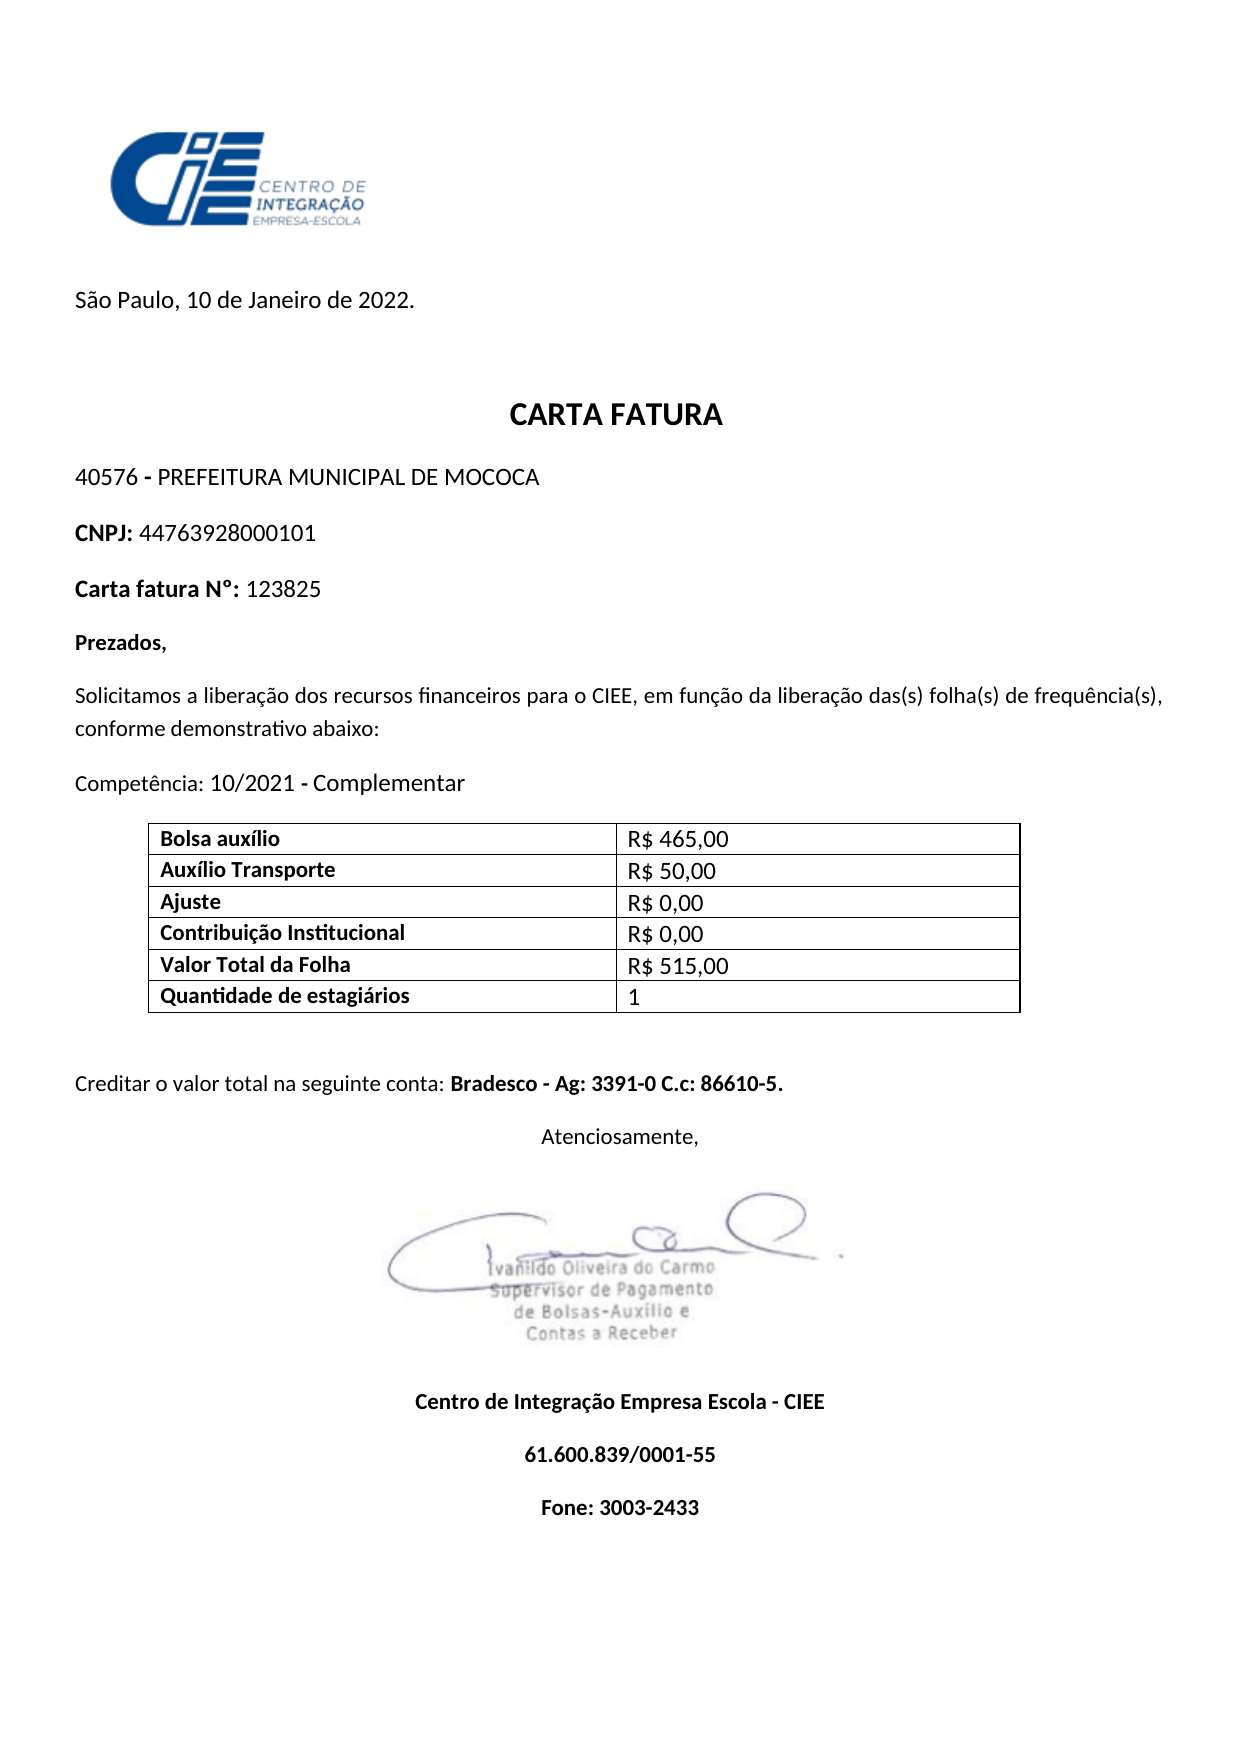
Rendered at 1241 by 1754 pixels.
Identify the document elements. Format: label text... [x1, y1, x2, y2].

text Solicitamos a liberação dos recursos financeiros para o CIEE, em função da liberação das(s) folha(s) de frequência(s), conforme demonstrativo abaixo: [75, 682, 1165, 742]
table_cell R$ 50,00 [617, 855, 1019, 886]
text Carta fatura Nº: 123825 [75, 573, 1165, 603]
table_cell Valor Total da Folha [149, 950, 616, 980]
text Competência: 10/2021 - Complementar [75, 767, 1165, 797]
text São Paulo, 10 de Janeiro de 2022. [75, 284, 1165, 315]
table_cell Contribuição Institucional [149, 918, 616, 949]
table_cell Ajuste [149, 887, 616, 917]
text Fone: 3003-2433 [75, 1493, 1165, 1521]
table_cell Auxílio Transporte [149, 855, 616, 886]
text Prezados, [75, 628, 1165, 657]
table_cell 1 [617, 981, 1019, 1012]
table_cell R$ 0,00 [617, 918, 1019, 949]
picture [377, 1175, 863, 1363]
text 61.600.839/0001-55 [75, 1440, 1165, 1468]
table_header Bolsa auxílio [149, 824, 616, 854]
text Atenciosamente, [75, 1122, 1165, 1150]
table_cell R$ 515,00 [617, 950, 1019, 980]
text Centro de Integração Empresa Escola - CIEE [75, 1387, 1165, 1415]
text 40576 - PREFEITURA MUNICIPAL DE MOCOCA [75, 461, 1165, 492]
text Creditar o valor total na seguinte conta: Bradesco - Ag: 3391-0 C.c: 86610-5. [75, 1069, 1165, 1097]
table_cell R$ 0,00 [617, 887, 1019, 917]
text CNPJ: 44763928000101 [75, 517, 1165, 547]
table_cell Quantidade de estagiários [149, 981, 616, 1012]
text CARTA FATURA [75, 393, 1165, 434]
picture [75, 101, 389, 260]
table_header R$ 465,00 [617, 824, 1019, 854]
